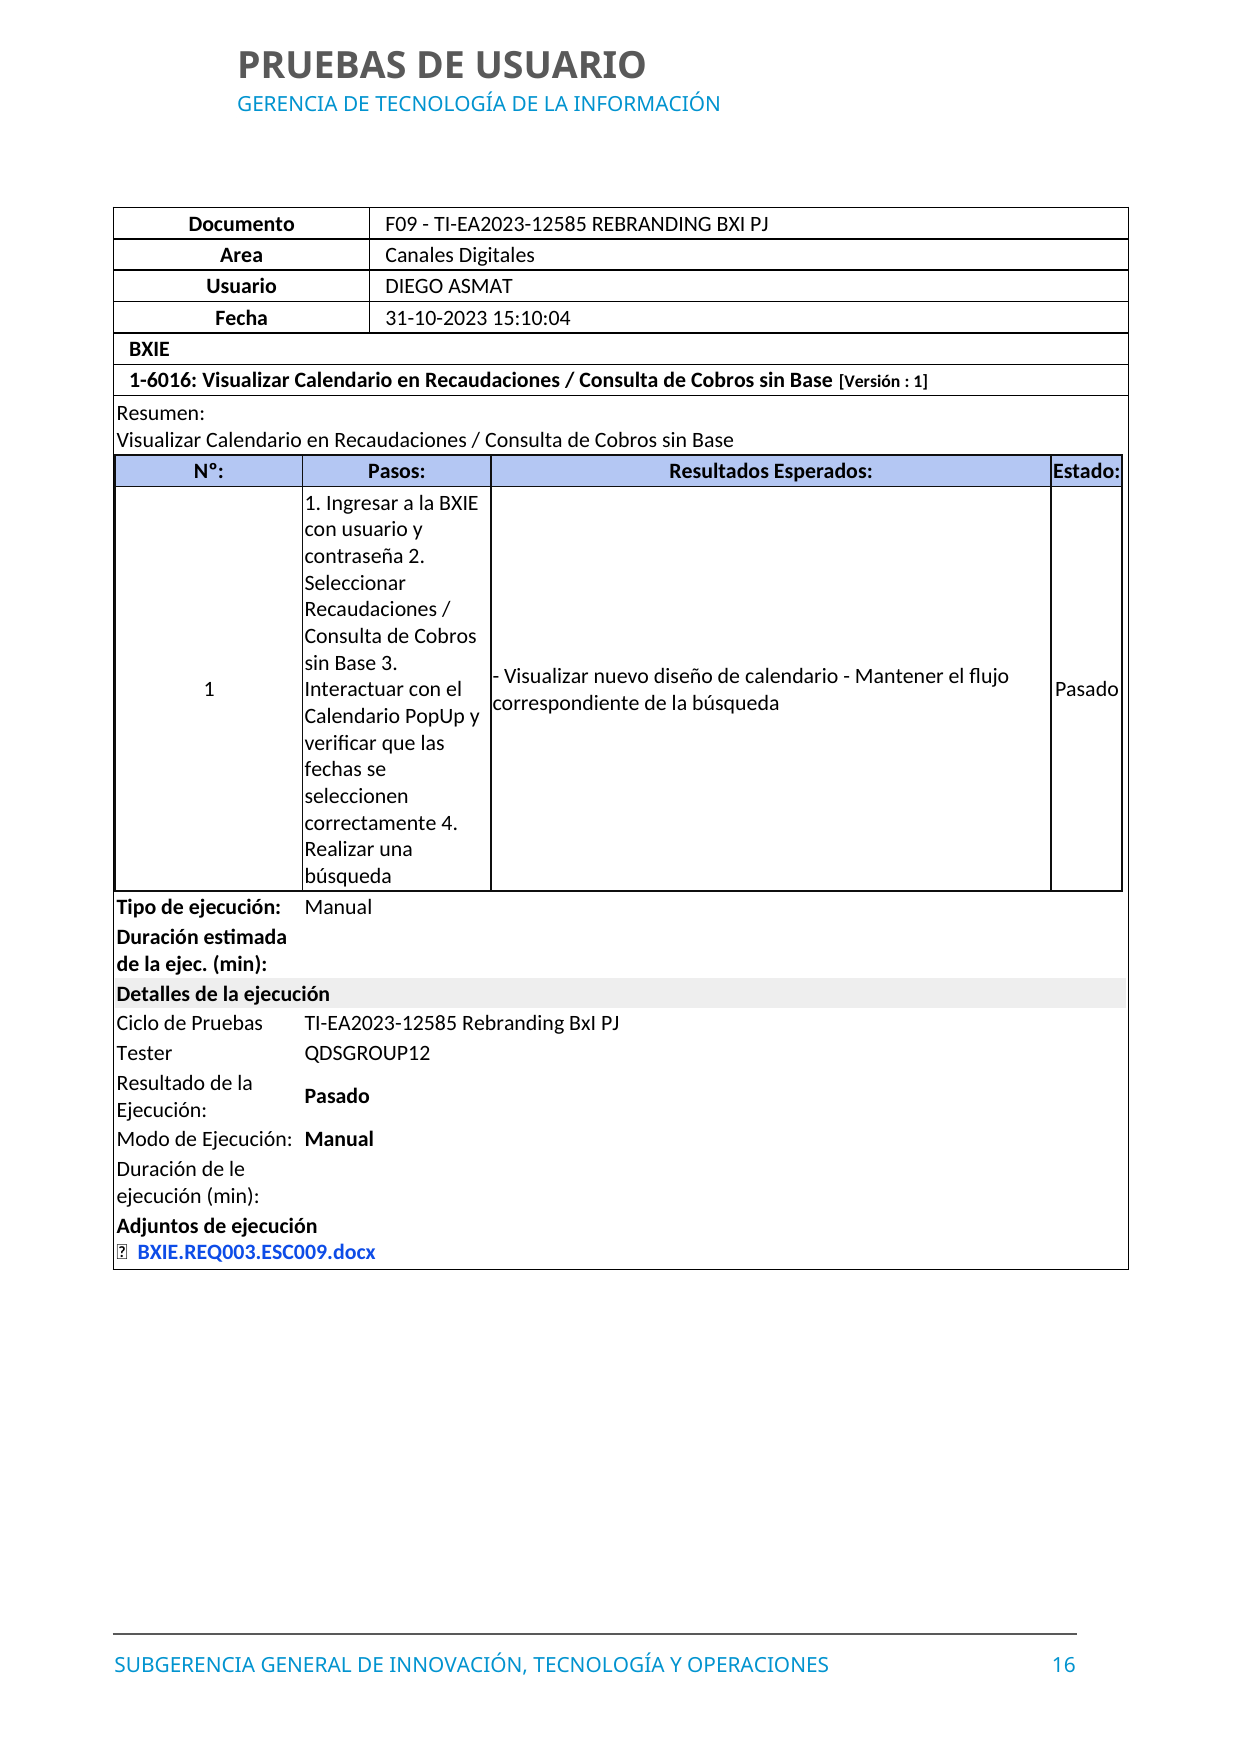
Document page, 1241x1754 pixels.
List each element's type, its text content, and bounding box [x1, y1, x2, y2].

table_cell 1-6016: Visualizar Calendario en Recaudaciones / Consulta de Cobros sin Base [Versión : 1] [114, 365, 1128, 395]
table_cell [114, 396, 1128, 1268]
table_header Documento [114, 208, 369, 238]
table_cell Fecha [114, 302, 369, 332]
table_cell Canales Digitales [370, 240, 1128, 269]
table_cell Area [114, 240, 369, 269]
table_cell BXIE [114, 334, 1128, 363]
table_cell DIEGO ASMAT [370, 271, 1128, 301]
table_header F09 - TI-EA2023-12585 REBRANDING BXI PJ [370, 208, 1128, 238]
table_cell 31-10-2023 15:10:04 [370, 302, 1128, 332]
table_cell Usuario [114, 271, 369, 301]
